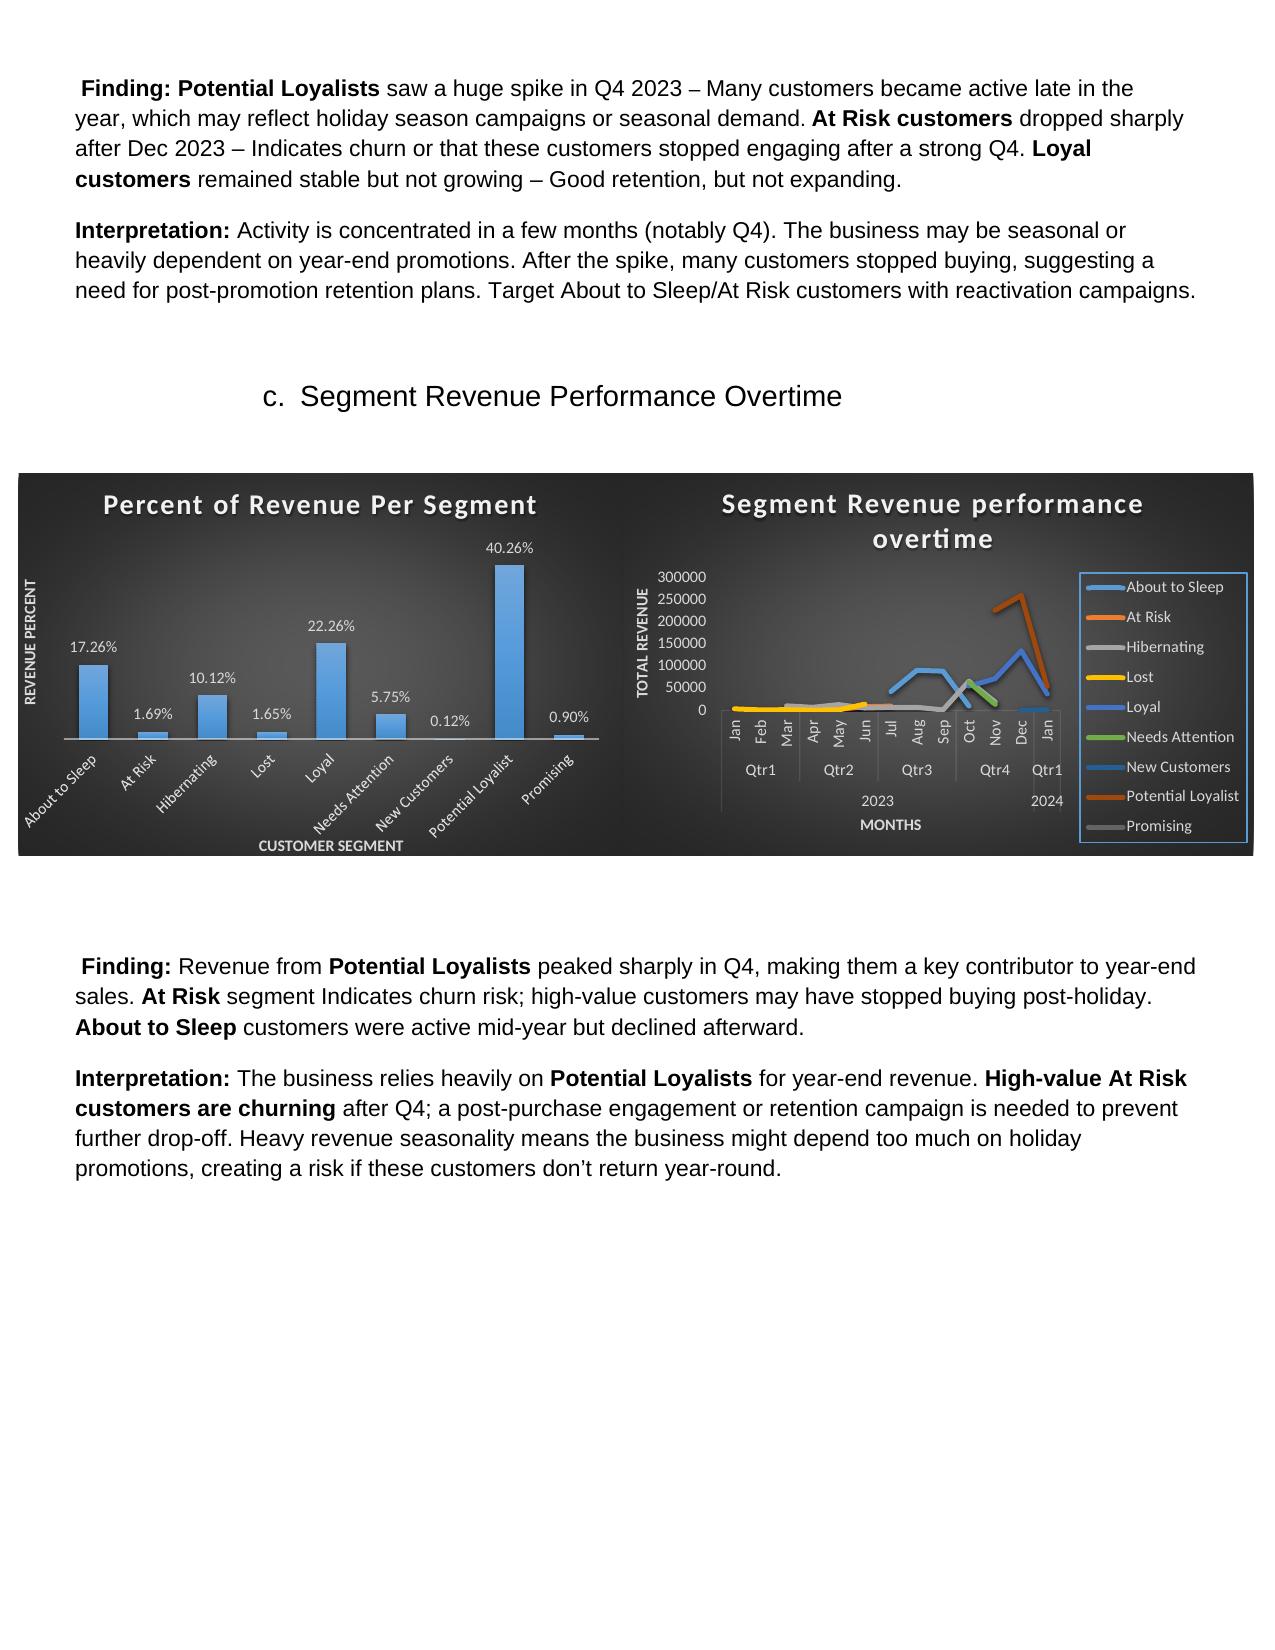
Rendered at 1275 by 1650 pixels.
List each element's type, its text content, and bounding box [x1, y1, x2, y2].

text Interpretation: The business relies heavily on Potential Loyalists for year-end revenue. High-value At Risk customers are churning after Q4; a post-purchase engagement or retention campaign is needed to prevent further drop-off. Heavy revenue seasonality means the business might depend too much on holiday promotions, creating a risk if these customers don’t return year-round. [75, 1064, 1200, 1181]
text Finding: Potential Loyalists saw a huge spike in Q4 2023 – Many customers became active late in the year, which may reflect holiday season campaigns or seasonal demand. At Risk customers dropped sharply after Dec 2023 – Indicates churn or that these customers stopped engaging after a strong Q4. Loyal customers remained stable but not growing – Good retention, but not expanding. [75, 75, 1200, 192]
text Interpretation: Activity is concentrated in a few months (notably Q4). The business may be seasonal or heavily dependent on year-end promotions. After the spike, many customers stopped buying, suggesting a need for post-promotion retention plans. Target About to Sleep/At Risk customers with reactivation campaigns. [75, 217, 1200, 303]
list Segment Revenue Performance Overtime [262, 379, 1200, 413]
text Finding: Revenue from Potential Loyalists peaked sharply in Q4, making them a key contributor to year-end sales. At Risk segment Indicates churn risk; high-value customers may have stopped buying post-holiday. About to Sleep customers were active mid-year but declined afterward. [75, 953, 1200, 1040]
